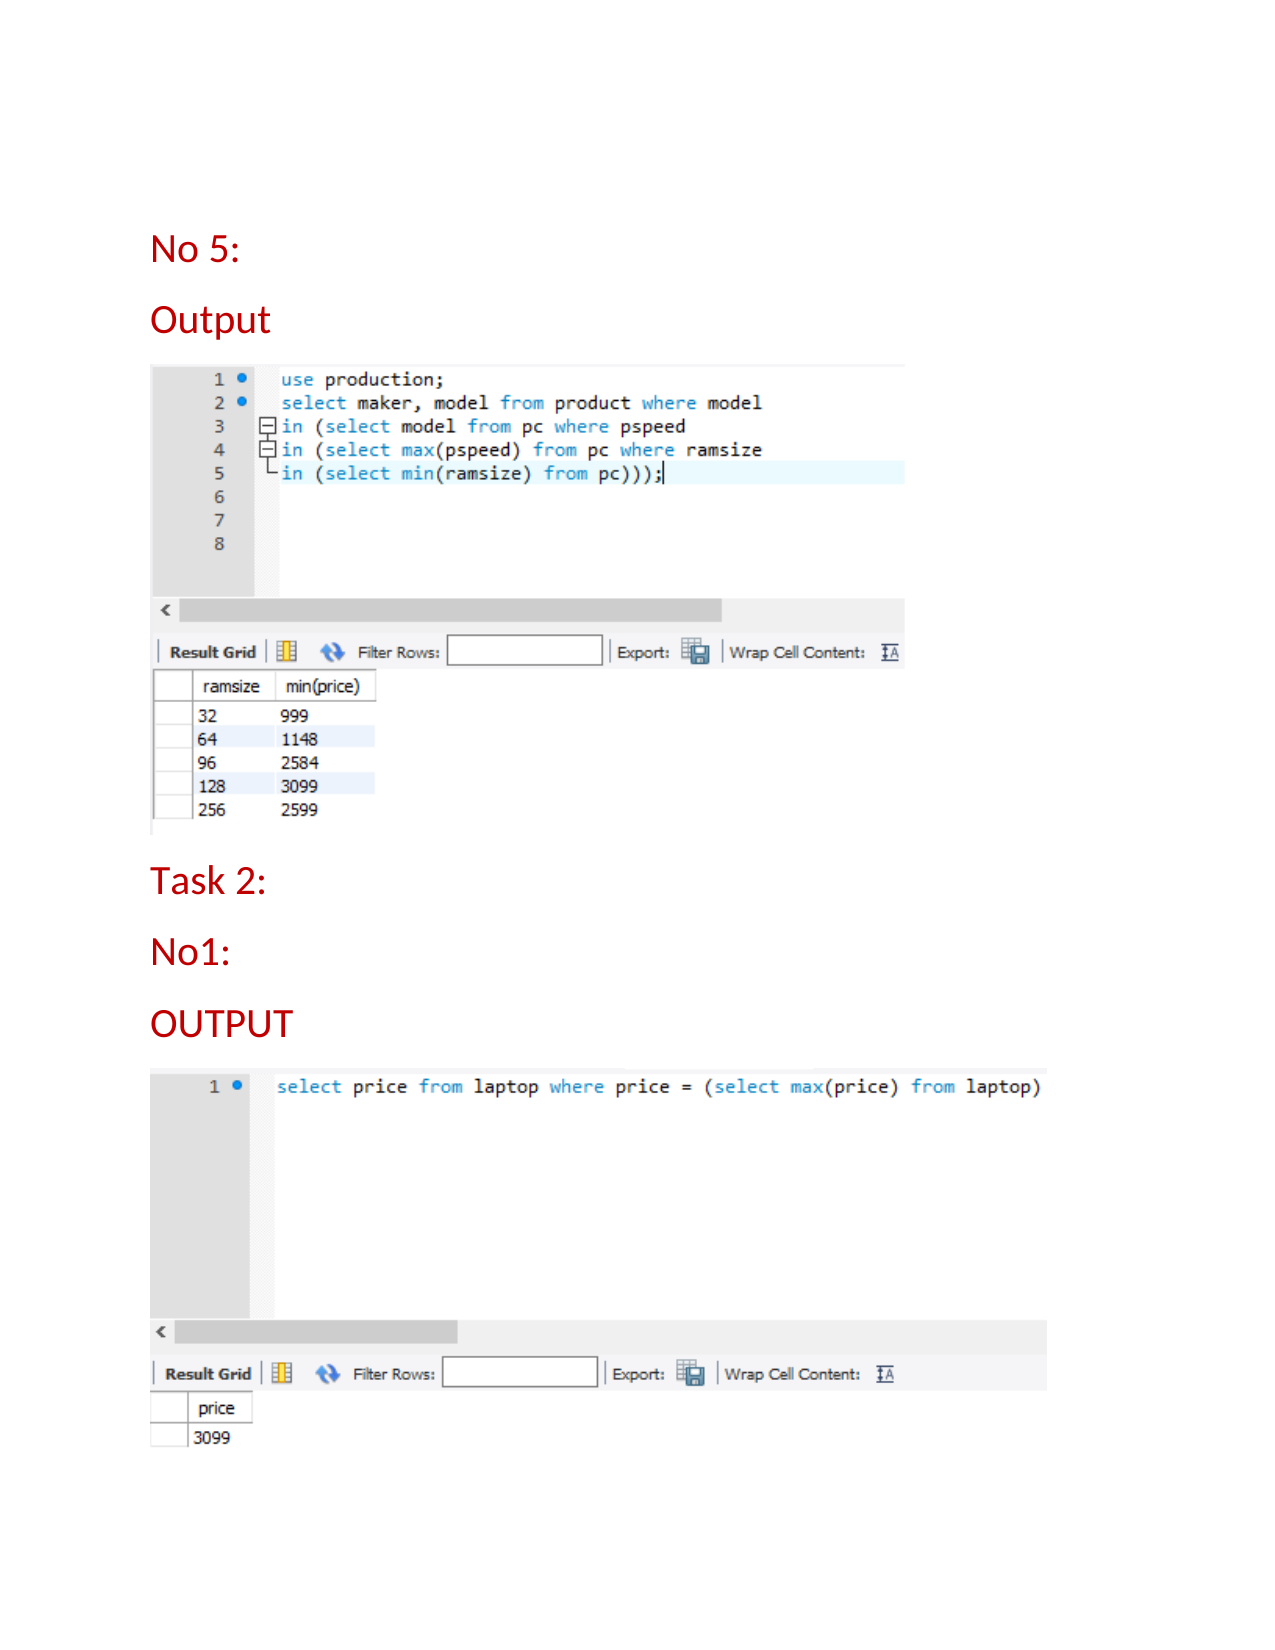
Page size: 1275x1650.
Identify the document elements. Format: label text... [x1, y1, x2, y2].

text Task 2: [150, 854, 1125, 905]
picture [150, 364, 905, 835]
text OUTPUT [150, 997, 1125, 1048]
text No1: [150, 925, 1125, 976]
text No 5: [150, 222, 1125, 272]
text Output [150, 293, 1125, 344]
picture [150, 1068, 1047, 1452]
